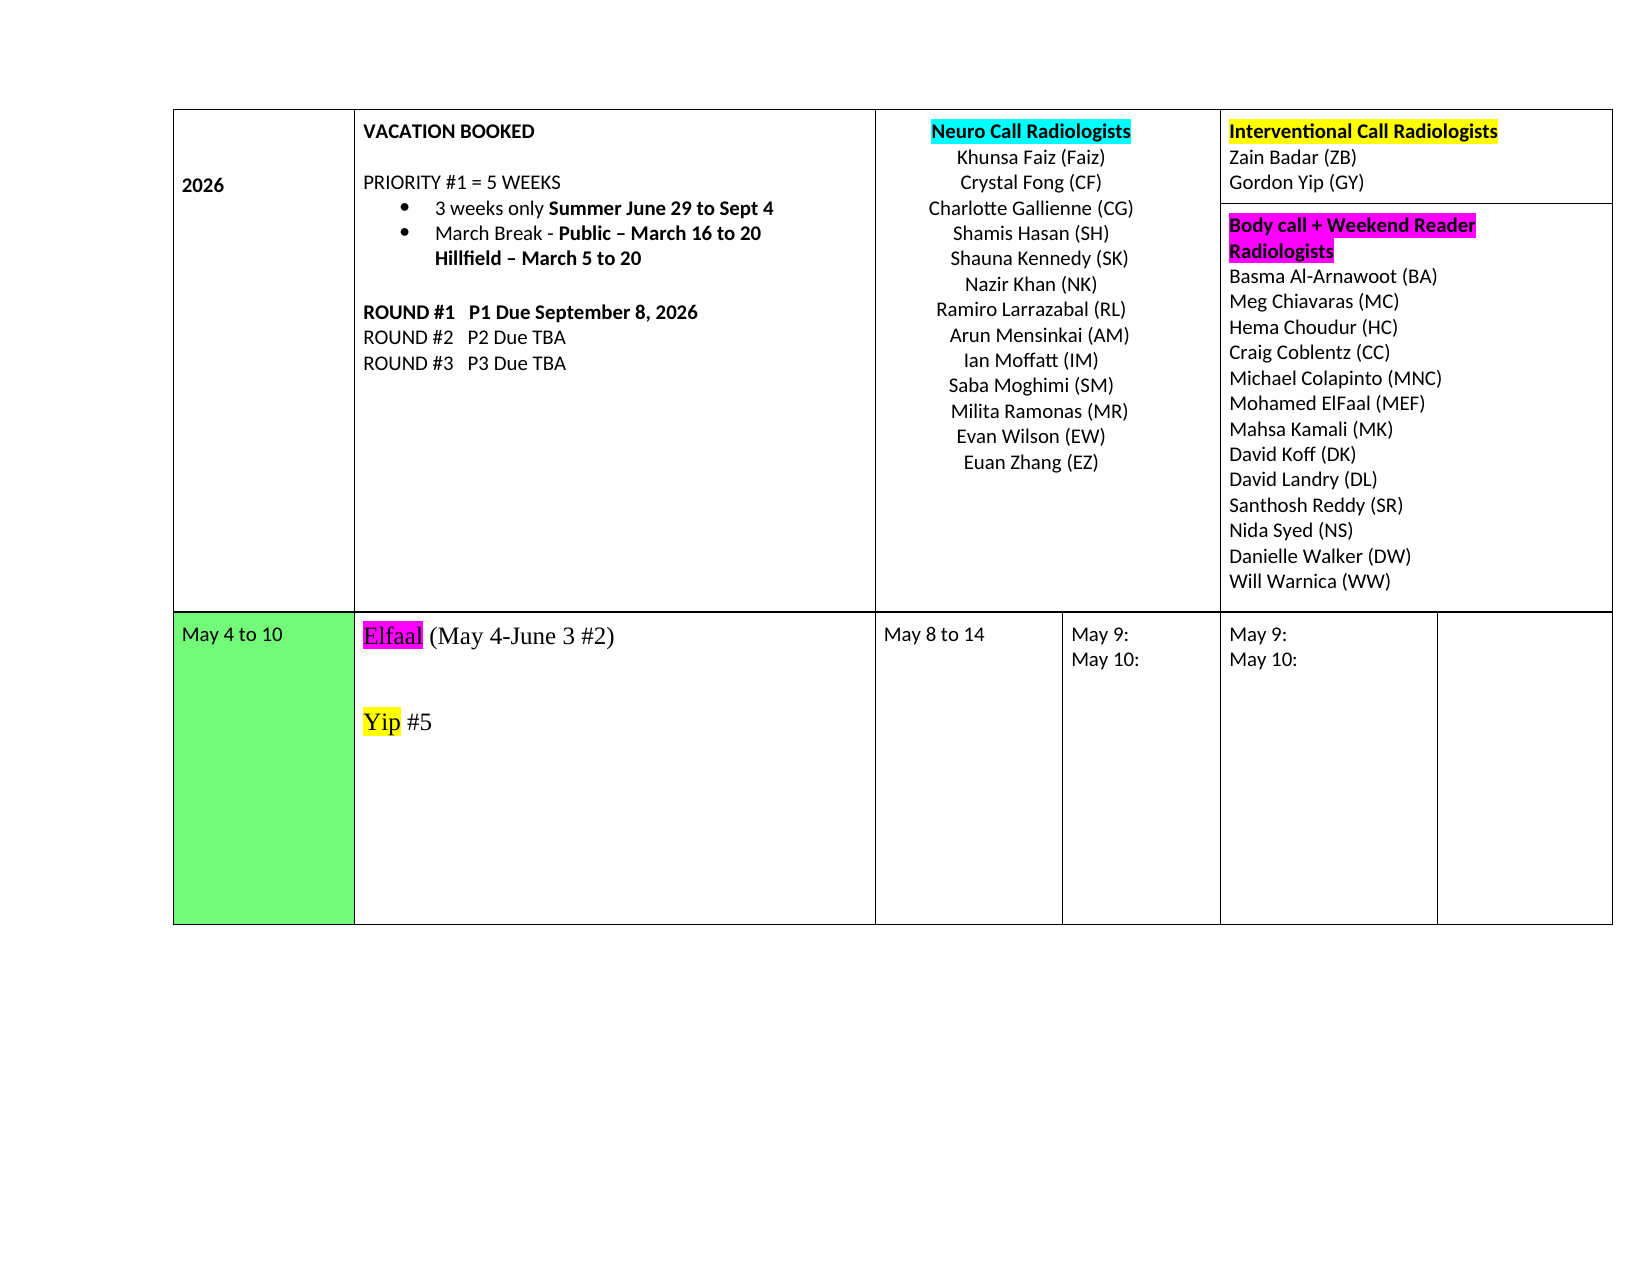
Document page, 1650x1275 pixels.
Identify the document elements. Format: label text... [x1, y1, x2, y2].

table_cell May 4 to 10 [174, 613, 354, 924]
table_header Neuro Call Radiologists Khunsa Faiz (Faiz) Crystal Fong (CF) Charlotte Gallienne (CG) Shamis Hasan (SH) Shauna Kennedy (SK) Nazir Khan (NK) Ramiro Larrazabal (RL) Arun Mensinkai (AM) Ian Moffatt (IM) Saba Moghimi (SM) Milita Ramonas (MR) Evan Wilson (EW) Euan Zhang (EZ) [876, 110, 1220, 611]
table_cell Body call + Weekend Reader Radiologists Basma Al-Arnawoot (BA) Meg Chiavaras (MC) Hema Choudur (HC) Craig Coblentz (CC) Michael Colapinto (MNC) Mohamed ElFaal (MEF) Mahsa Kamali (MK) David Koff (DK) David Landry (DL) Santhosh Reddy (SR) Nida Syed (NS) Danielle Walker (DW) Will Warnica (WW) [1221, 204, 1612, 611]
table_header 2026 [174, 110, 354, 611]
table_header VACATION BOOKED PRIORITY #1 = 5 WEEKS 3 weeks only Summer June 29 to Sept 4 March Break - Public – March 16 to 20 Hillfield – March 5 to 20 ROUND #1 P1 Due September 8, 2026 ROUND #2 P2 Due TBA ROUND #3 P3 Due TBA [355, 110, 875, 611]
table_cell May 8 to 14 [876, 613, 1062, 924]
table_header Interventional Call Radiologists Zain Badar (ZB) Gordon Yip (GY) [1221, 110, 1612, 203]
table_cell May 9: May 10: [1063, 613, 1220, 924]
table_cell May 9: May 10: [1221, 613, 1437, 924]
table_cell Elfaal (May 4-June 3 #2) Yip #5 [355, 613, 875, 924]
table_cell [1438, 613, 1612, 924]
